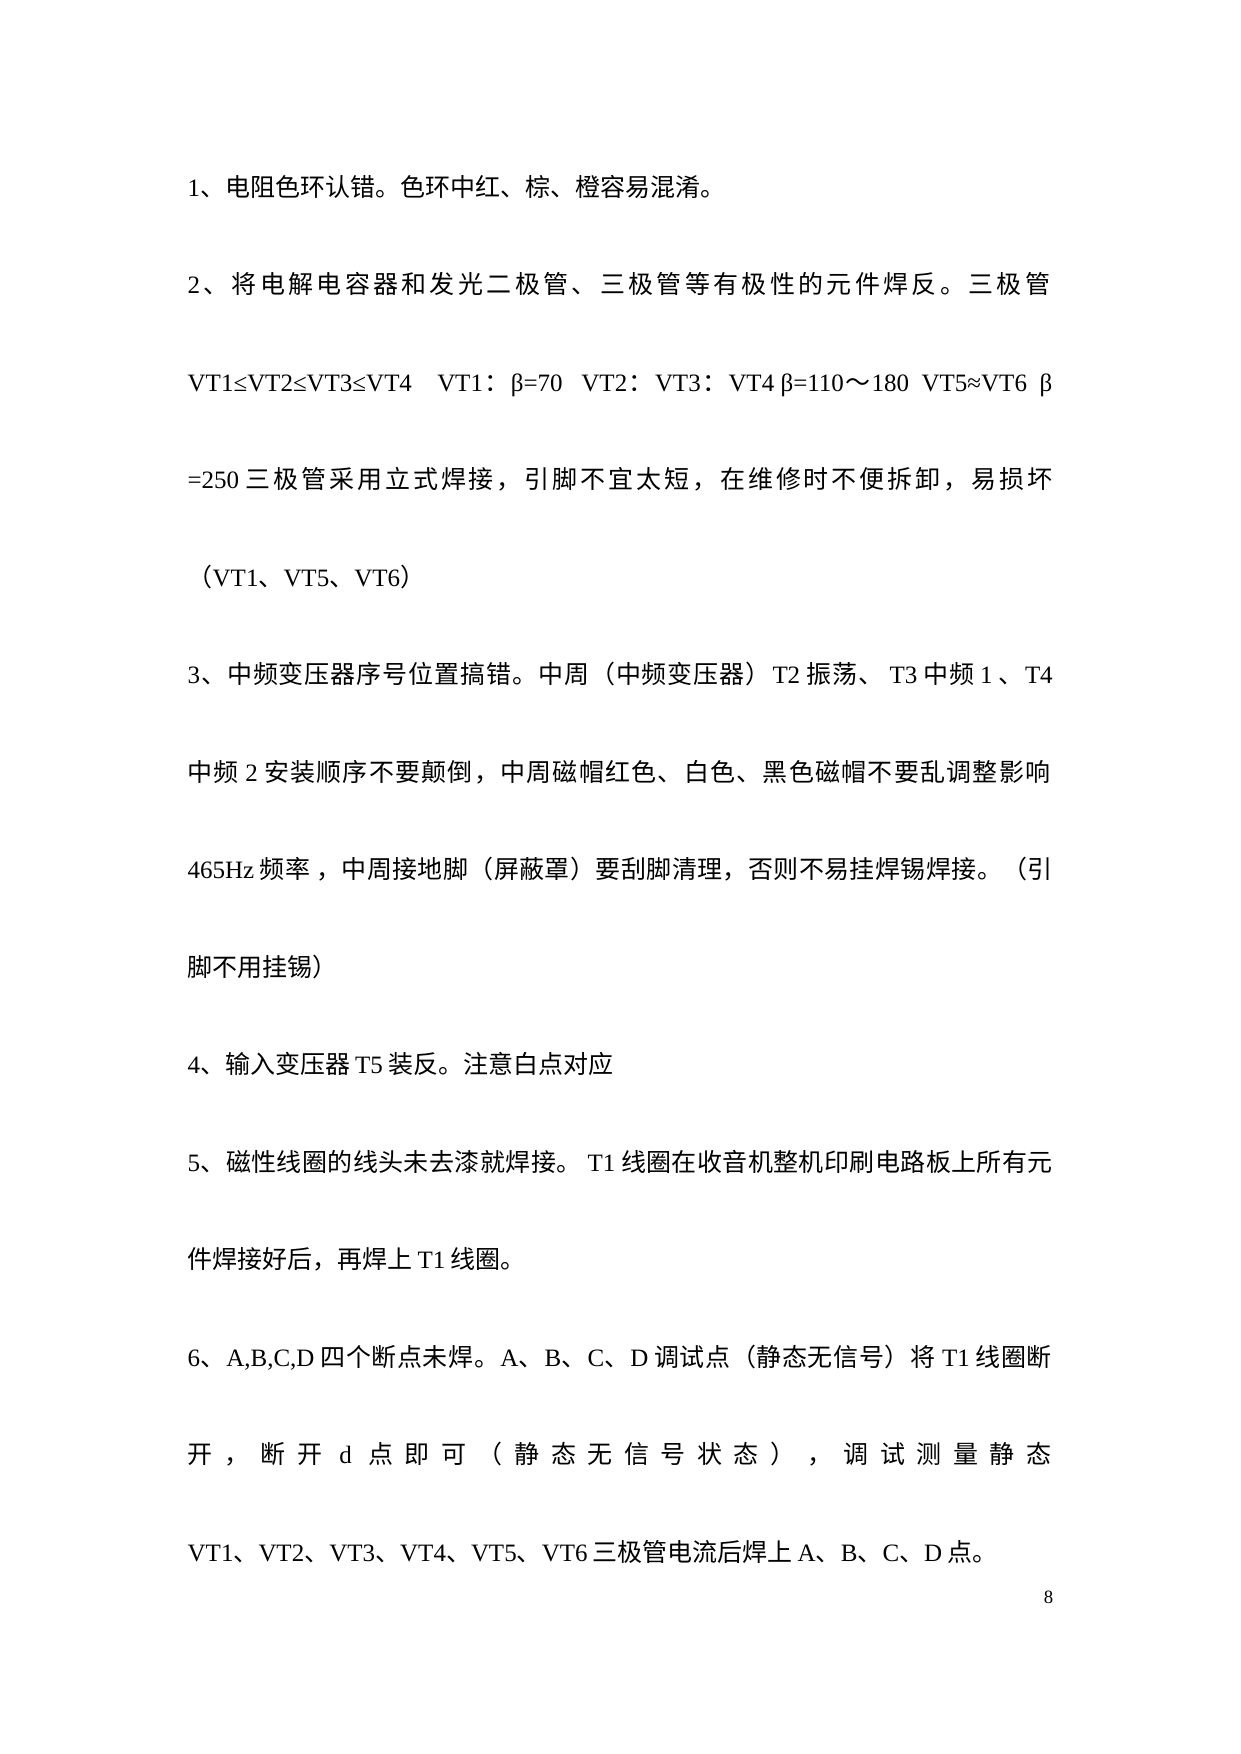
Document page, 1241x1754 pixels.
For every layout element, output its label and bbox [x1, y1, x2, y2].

text [187, 153, 1053, 1583]
